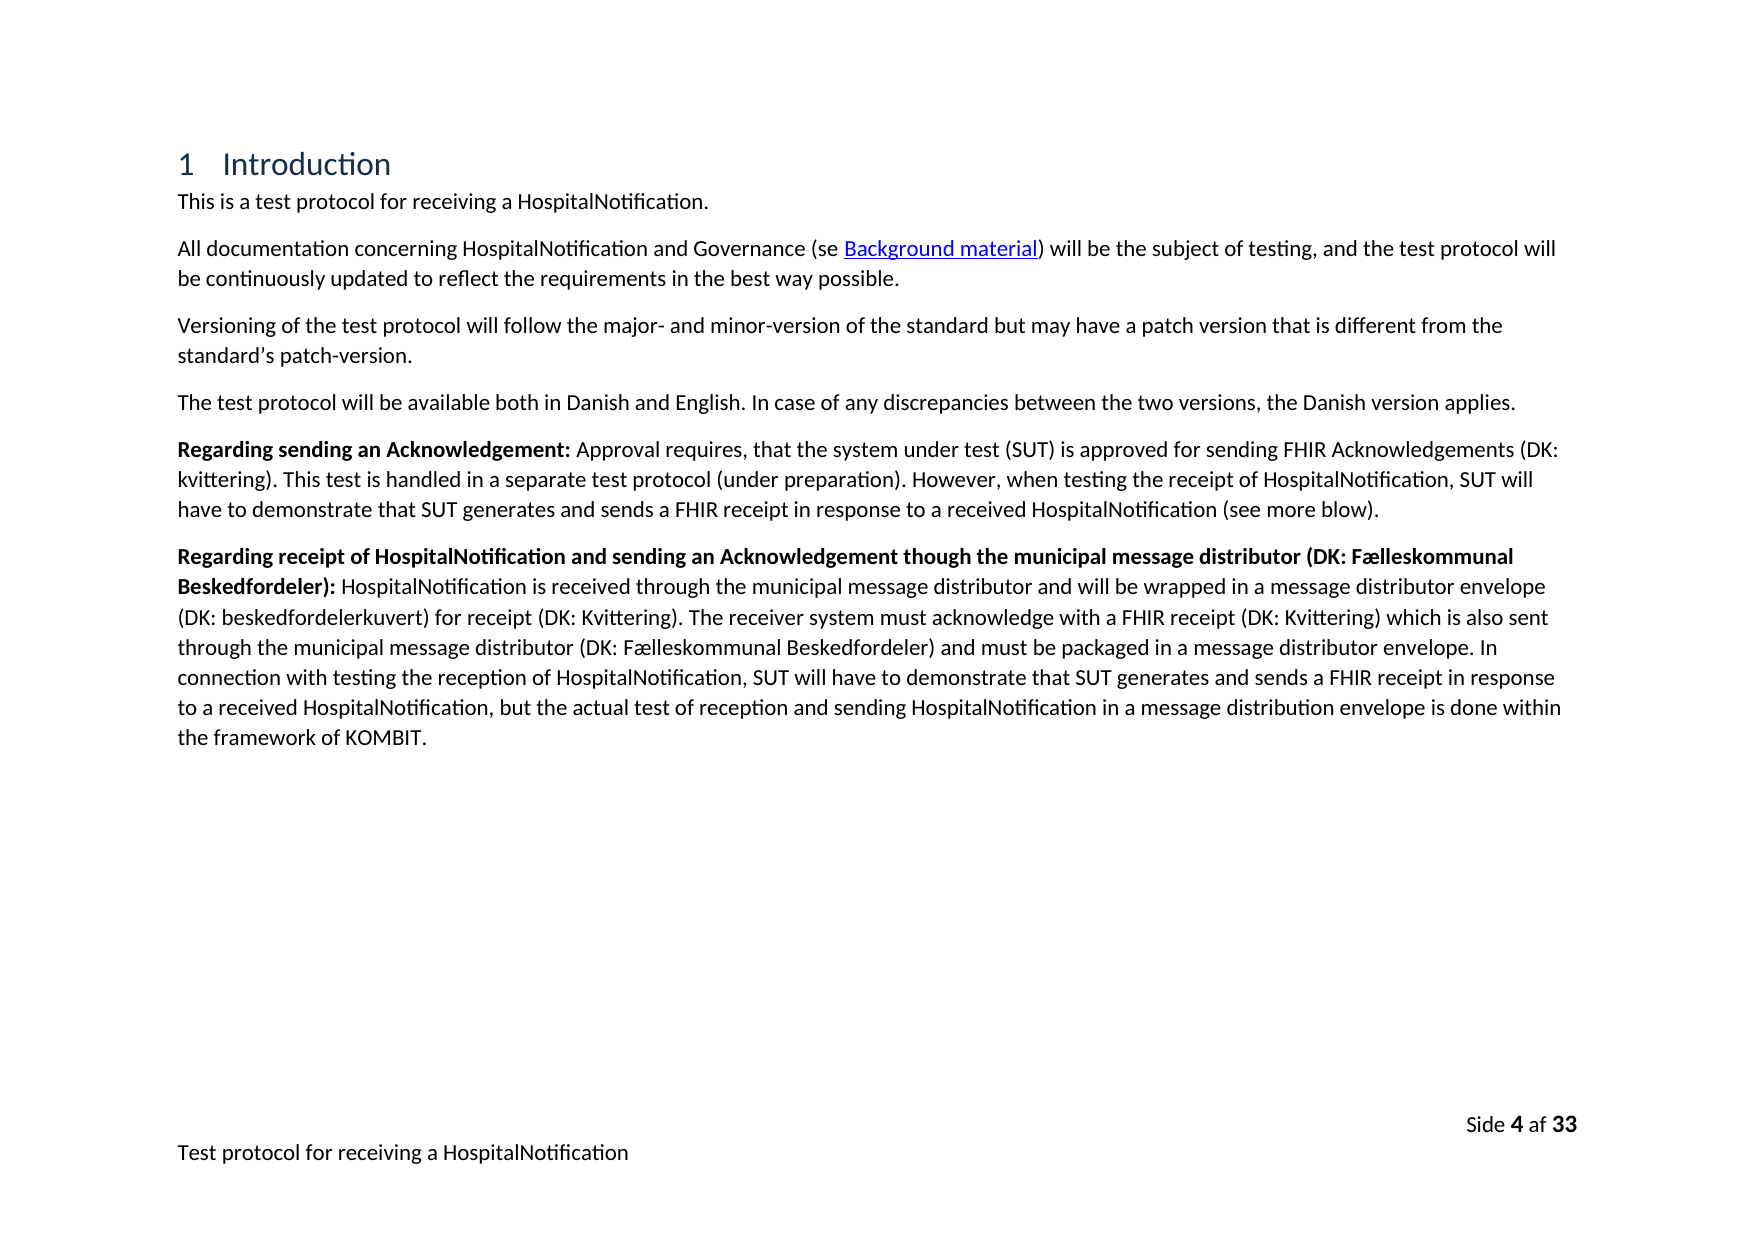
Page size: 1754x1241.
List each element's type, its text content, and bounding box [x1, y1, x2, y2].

text Regarding sending an Acknowledgement: Approval requires, that the system under test (SUT) is approved for sending FHIR Acknowledgements (DK: kvittering). This test is handled in a separate test protocol (under preparation). However, when testing the receipt of HospitalNotification, SUT will have to demonstrate that SUT generates and sends a FHIR receipt in response to a received HospitalNotification (see more blow). [177, 435, 1577, 523]
text This is a test protocol for receiving a HospitalNotification. [177, 187, 1577, 215]
text The test protocol will be available both in Danish and English. In case of any discrepancies between the two versions, the Danish version applies. [177, 388, 1577, 416]
text All documentation concerning HospitalNotification and Governance (se Background material) will be the subject of testing, and the test protocol will be continuously updated to reflect the requirements in the best way possible. [177, 234, 1577, 292]
text Versioning of the test protocol will follow the major- and minor-version of the standard but may have a patch version that is different from the standard’s patch-version. [177, 311, 1577, 369]
text Regarding receipt of HospitalNotification and sending an Acknowledgement though the municipal message distributor (DK: Fælleskommunal Beskedfordeler): HospitalNotification is received through the municipal message distributor and will be wrapped in a message distributor envelope (DK: beskedfordelerkuvert) for receipt (DK: Kvittering). The receiver system must acknowledge with a FHIR receipt (DK: Kvittering) which is also sent through the municipal message distributor (DK: Fælleskommunal Beskedfordeler) and must be packaged in a message distributor envelope. In connection with testing the reception of HospitalNotification, SUT will have to demonstrate that SUT generates and sends a FHIR receipt in response to a received HospitalNotification, but the actual test of reception and sending HospitalNotification in a message distribution envelope is done within the framework of KOMBIT. [177, 542, 1577, 752]
subtitle Introduction [177, 143, 1577, 184]
